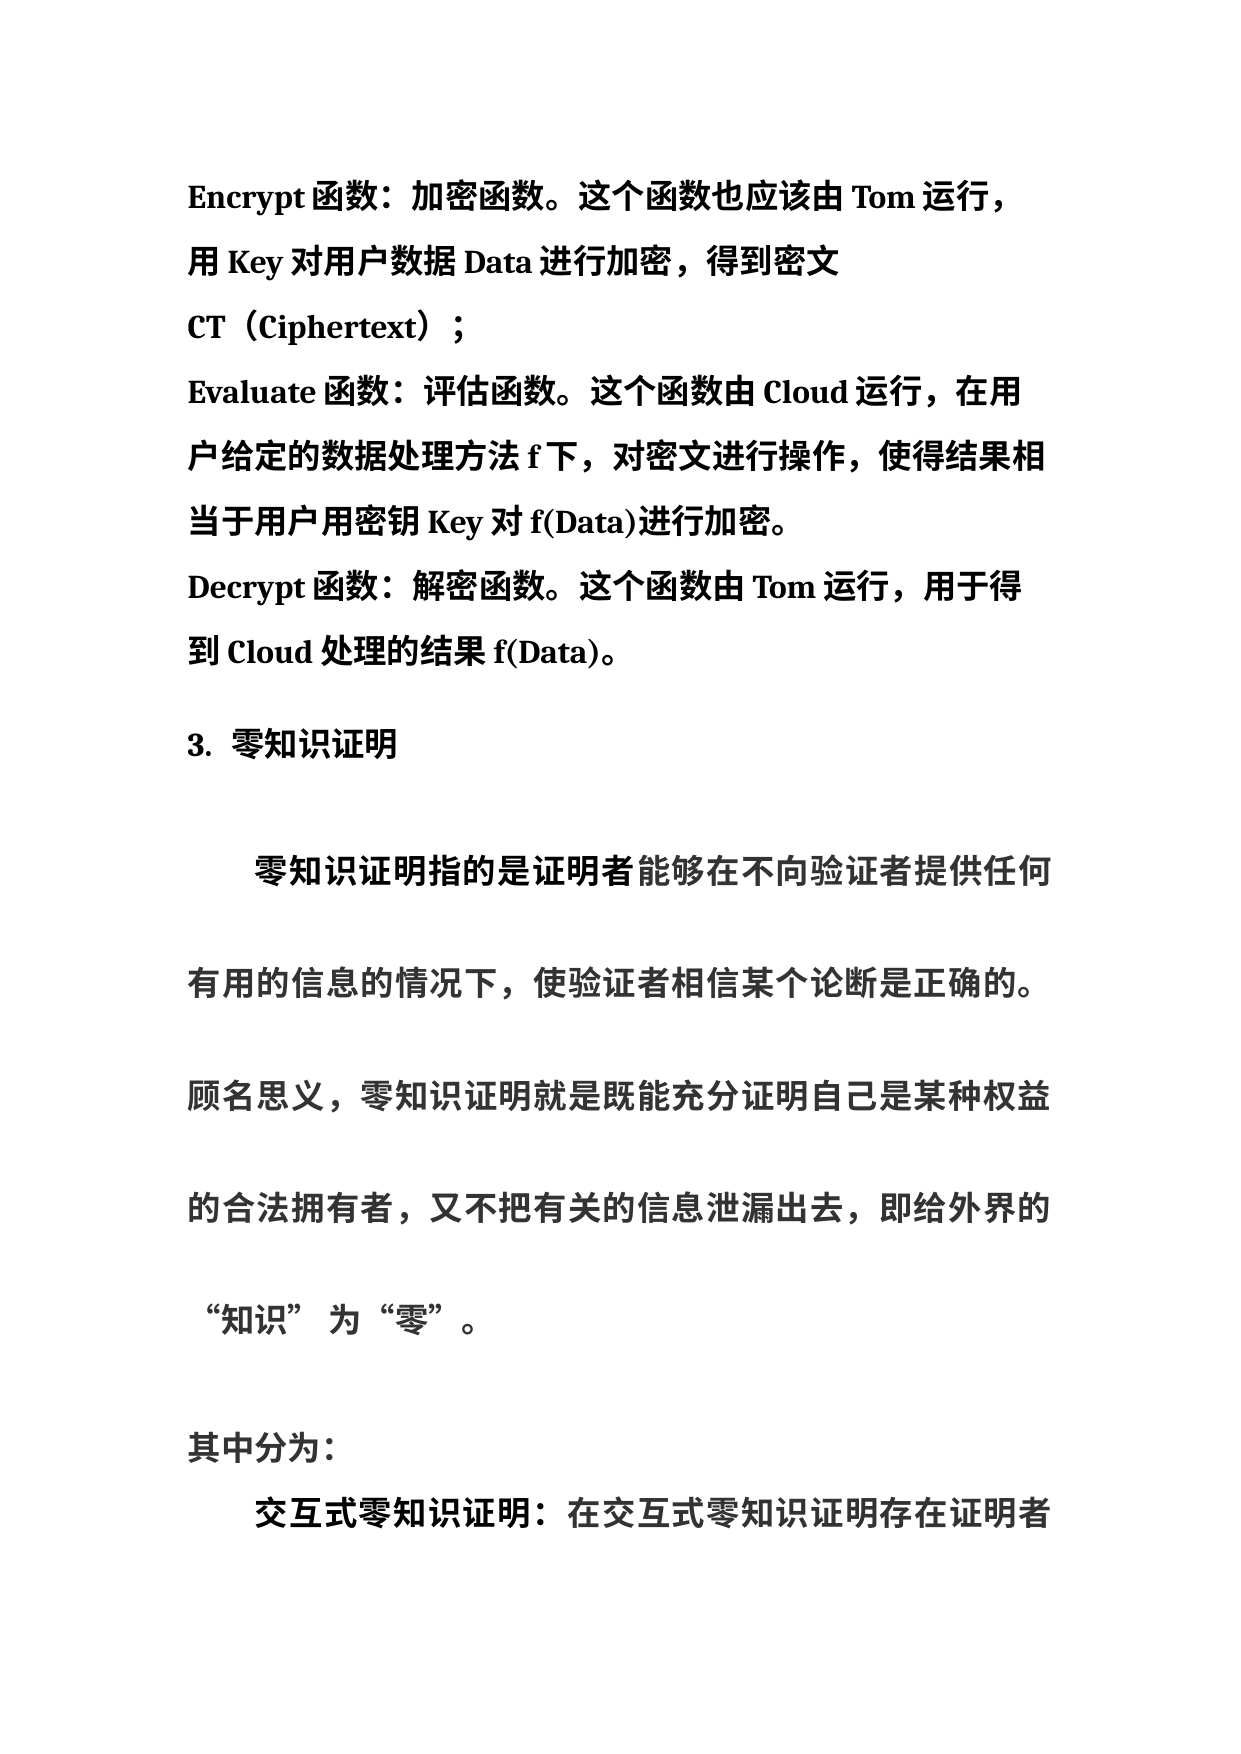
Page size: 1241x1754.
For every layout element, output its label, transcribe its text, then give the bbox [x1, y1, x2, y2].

text Encrypt函数：加密函数。这个函数也应该由Tom运行，用Key对用户数据Data进行加密，得到密文CT（Ciphertext）； [187, 162, 1053, 357]
subtitle 零知识证明 [187, 709, 1053, 774]
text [187, 1478, 1053, 1543]
text 其中分为： [187, 1413, 1053, 1478]
text Evaluate函数：评估函数。这个函数由Cloud运行，在用户给定的数据处理方法f下，对密文进行操作，使得结果相当于用户用密钥Key对f(Data)进行加密。 [187, 357, 1053, 552]
subtitle 零知识证明指的是证明者能够在不向验证者提供任何有用的信息的情况下，使验证者相信某个论断是正确的。顾名思义，零知识证明就是既能充分证明自己是某种权益的合法拥有者，又不把有关的信息泄漏出去，即给外界的 “知识” 为“零”。 [187, 836, 1053, 1351]
text Decrypt函数：解密函数。这个函数由Tom运行，用于得到Cloud处理的结果f(Data)。 [187, 552, 1053, 682]
